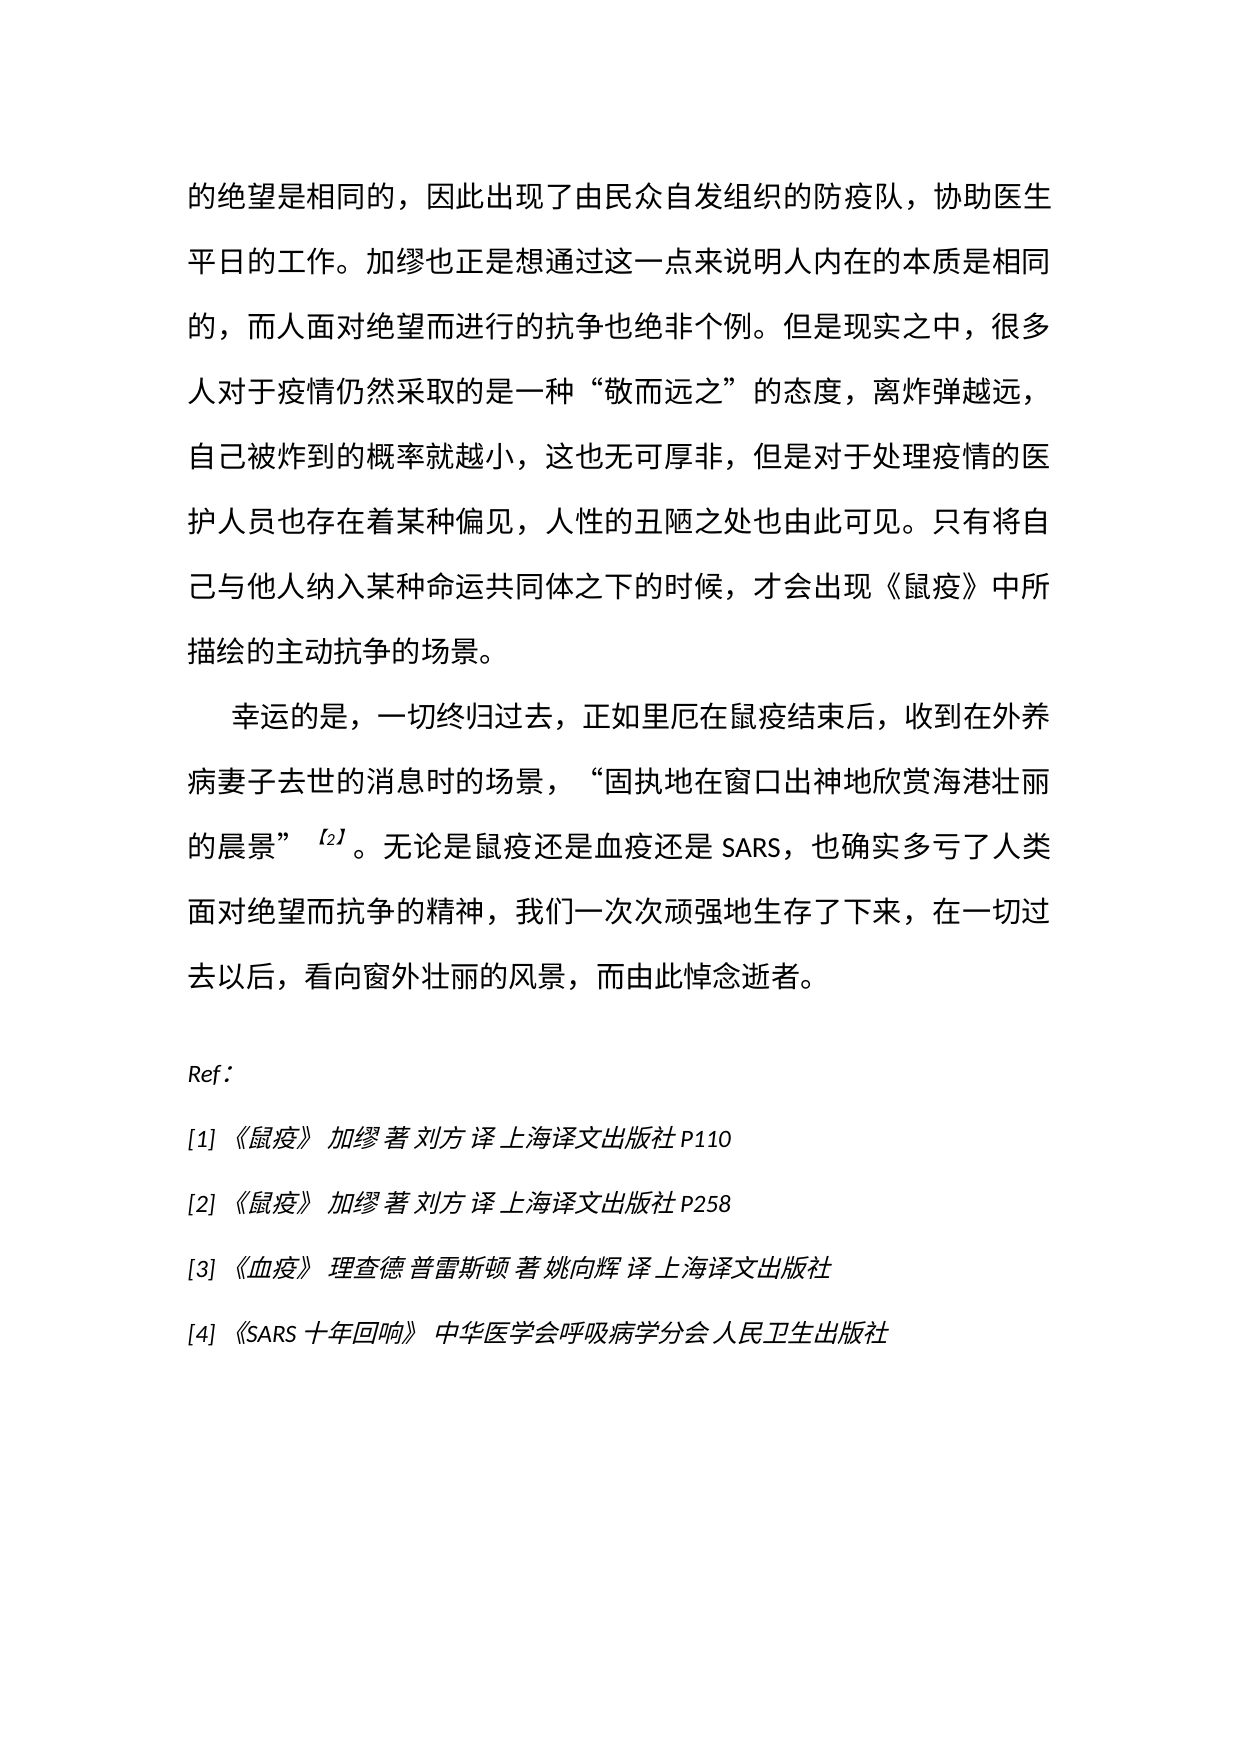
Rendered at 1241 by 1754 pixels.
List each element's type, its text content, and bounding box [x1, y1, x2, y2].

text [187, 162, 1053, 682]
text [1] 《鼠疫》 加缪 著 刘方 译 上海译文出版社 P110 [187, 1104, 1053, 1169]
text 幸运的是，一切终归过去，正如里厄在鼠疫结束后，收到在外养病妻子去世的消息时的场景，“固执地在窗口出神地欣赏海港壮丽的晨景”【2】。无论是鼠疫还是血疫还是SARS，也确实多亏了人类面对绝望而抗争的精神，我们一次次顽强地生存了下来，在一切过去以后，看向窗外壮丽的风景，而由此悼念逝者。 [187, 682, 1053, 1007]
text Ref： [187, 1039, 1053, 1104]
text [3] 《血疫》 理查德 普雷斯顿 著 姚向辉 译 上海译文出版社 [187, 1234, 1053, 1299]
text [2] 《鼠疫》 加缪 著 刘方 译 上海译文出版社 P258 [187, 1169, 1053, 1234]
text [4] 《SARS十年回响》 中华医学会呼吸病学分会 人民卫生出版社 [187, 1299, 1053, 1364]
